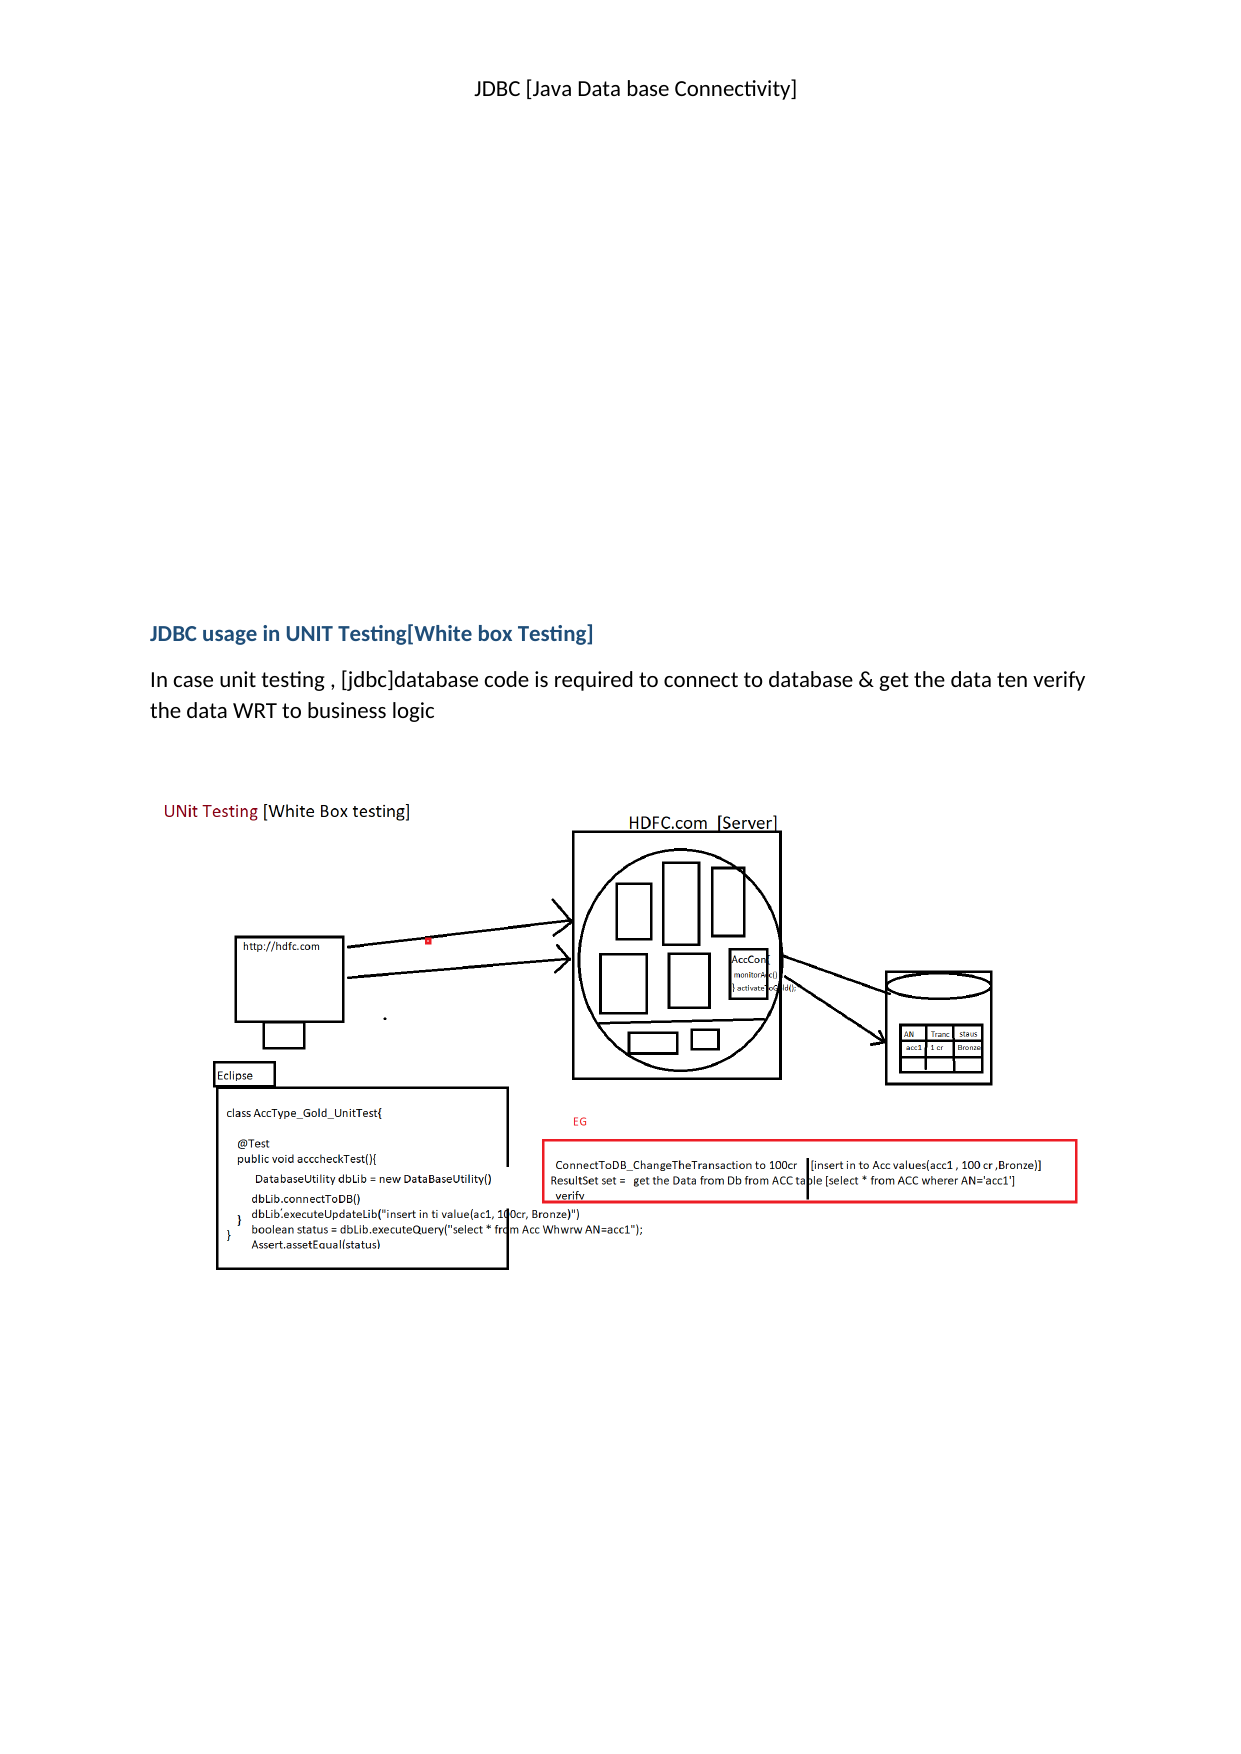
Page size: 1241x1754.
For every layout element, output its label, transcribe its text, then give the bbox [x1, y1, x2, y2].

picture [150, 789, 1089, 1271]
text In case unit testing , [jdbc]database code is required to connect to database & get the data ten verify the data WRT to business logic [150, 666, 1090, 724]
text JDBC usage in UNIT Testing[White box Testing] [150, 619, 1090, 647]
